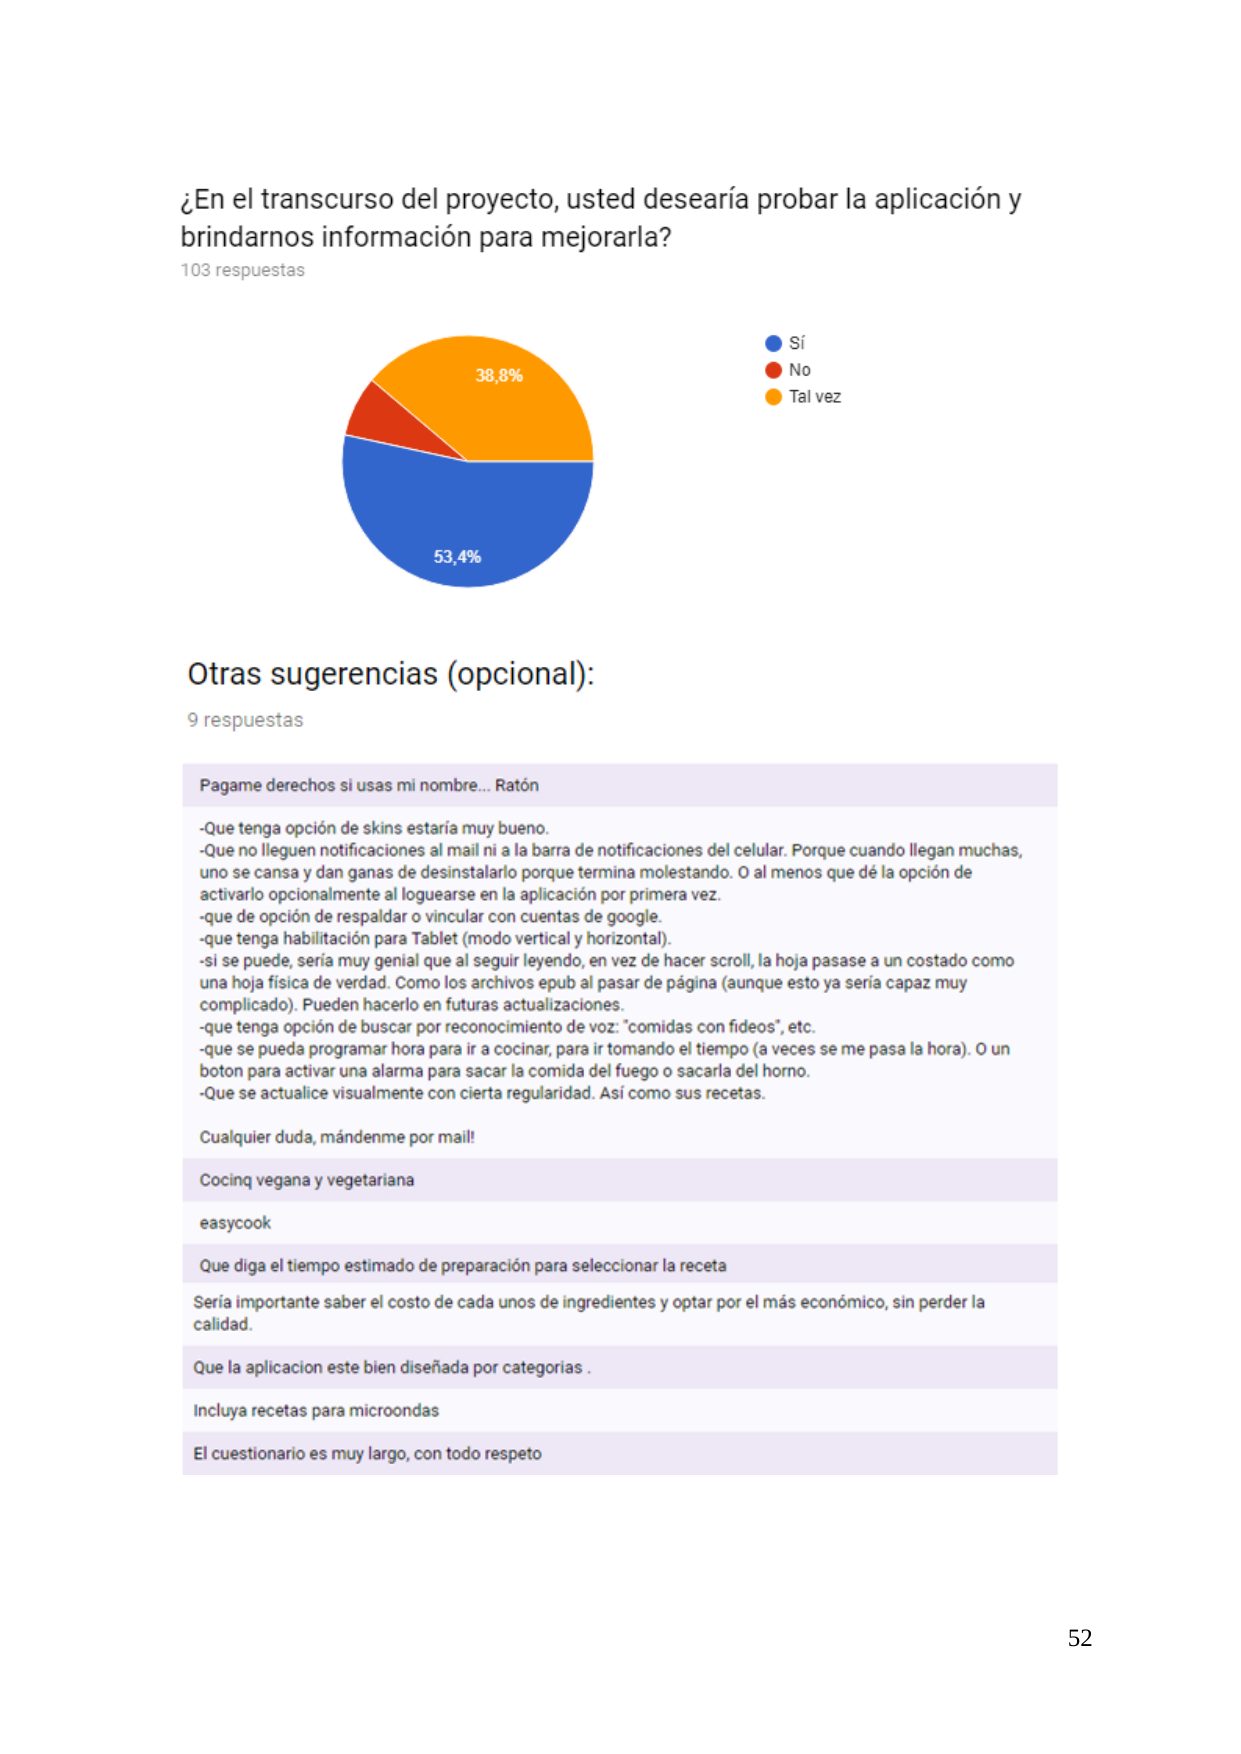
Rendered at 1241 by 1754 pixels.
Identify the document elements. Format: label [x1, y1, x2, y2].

picture [147, 147, 1123, 636]
picture [182, 656, 1058, 1475]
